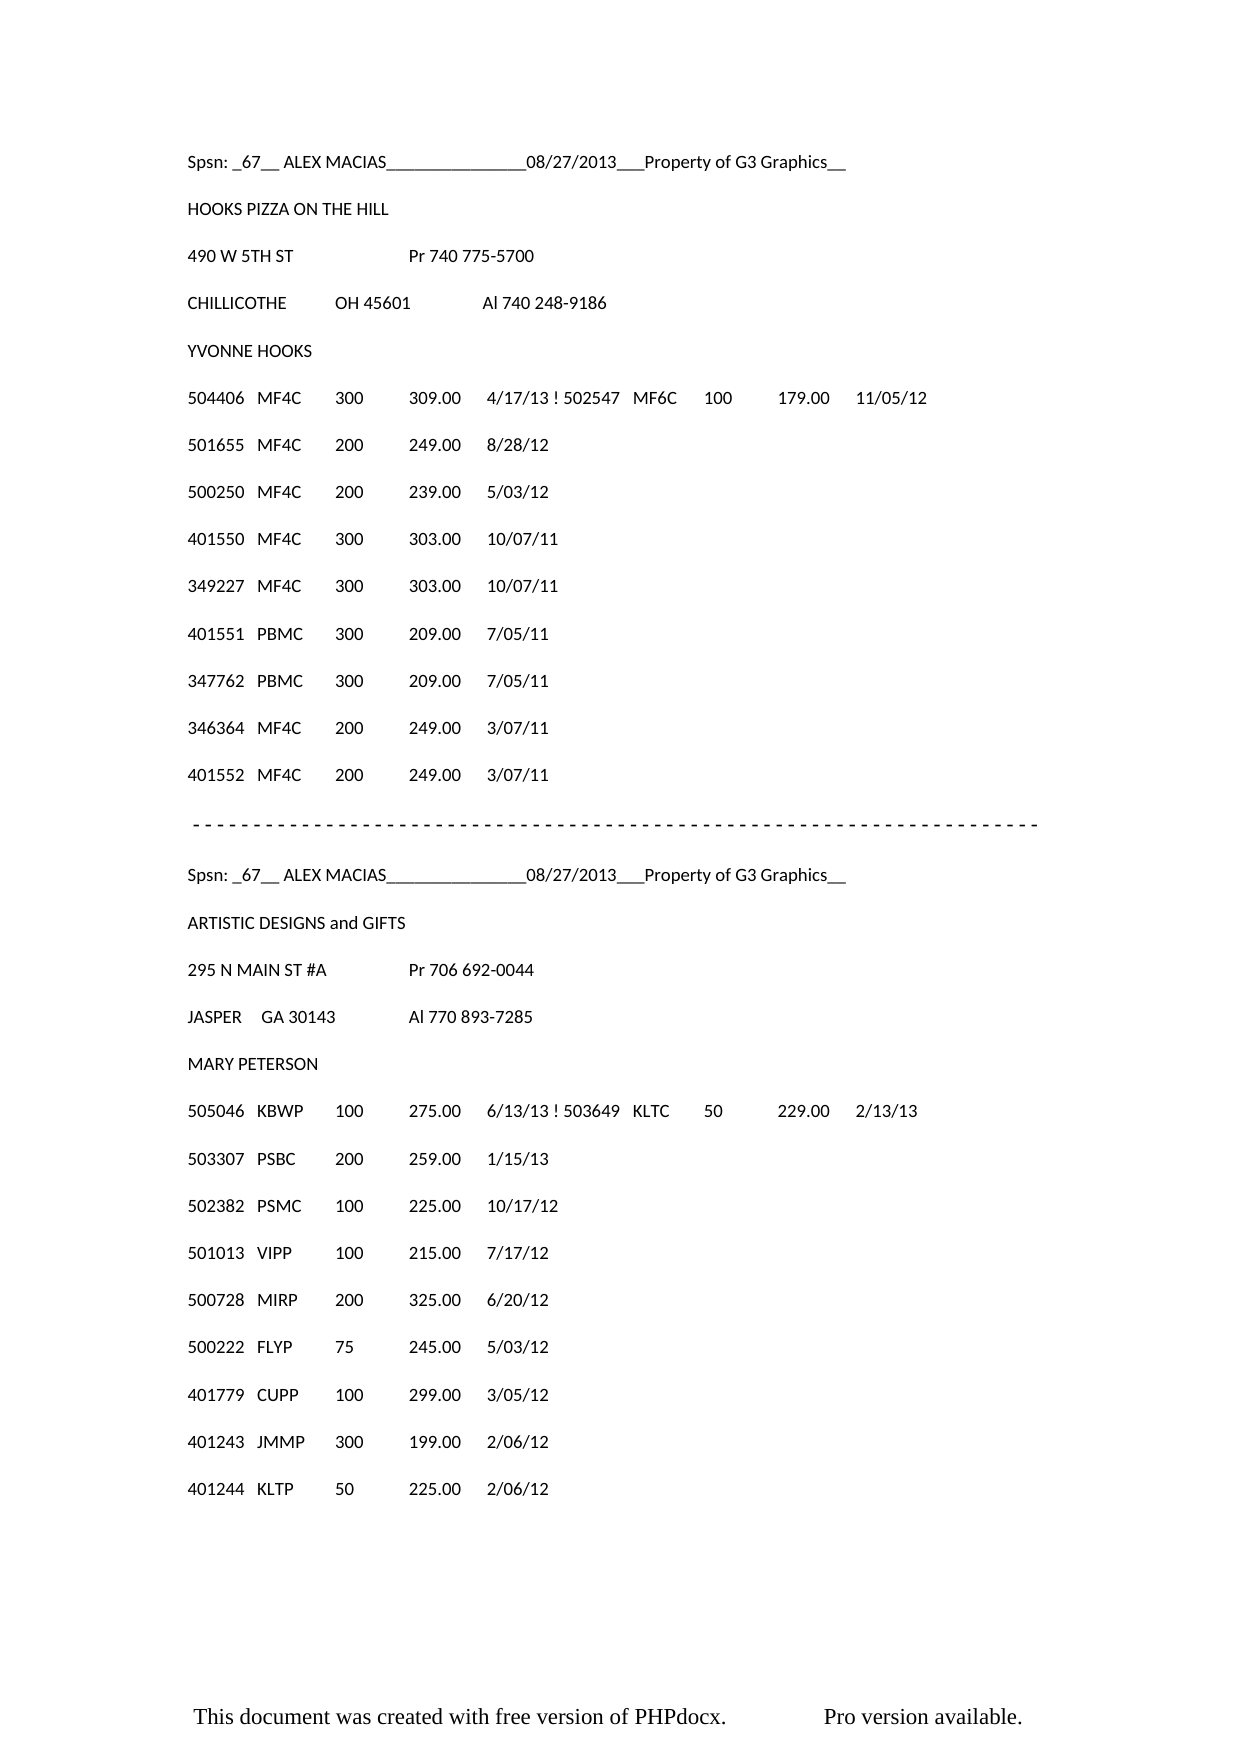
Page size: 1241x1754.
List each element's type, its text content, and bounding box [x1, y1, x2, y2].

text 401243 JMMP 300 199.00 2/06/12 [187, 1430, 1053, 1453]
text YVONNE HOOKS [187, 339, 1053, 362]
text 349227 MF4C 300 303.00 10/07/11 [187, 575, 1053, 598]
text CHILLICOTHE OH 45601 Al 740 248-9186 [187, 292, 1053, 314]
text 505046 KBWP 100 275.00 6/13/13 ! 503649 KLTC 50 229.00 2/13/13 [187, 1099, 1053, 1122]
text Spsn: _67__ ALEX MACIAS_______________08/27/2013___Property of G3 Graphics__ [187, 864, 1053, 887]
text Spsn: _67__ ALEX MACIAS_______________08/27/2013___Property of G3 Graphics__ [187, 150, 1053, 173]
text 401779 CUPP 100 299.00 3/05/12 [187, 1383, 1053, 1406]
text 490 W 5TH ST Pr 740 775-5700 [187, 244, 1053, 267]
text 502382 PSMC 100 225.00 10/17/12 [187, 1194, 1053, 1217]
text MARY PETERSON [187, 1052, 1053, 1075]
text - - - - - - - - - - - - - - - - - - - - - - - - - - - - - - - - - - - - - - - - - - - - - - - - - - - - - - - - - - - - - - - - - - - - - - [187, 811, 1053, 839]
text 401551 PBMC 300 209.00 7/05/11 [187, 622, 1053, 645]
text JASPER GA 30143 Al 770 893-7285 [187, 1005, 1053, 1028]
text 500250 MF4C 200 239.00 5/03/12 [187, 480, 1053, 503]
text 295 N MAIN ST #A Pr 706 692-0044 [187, 958, 1053, 981]
text 503307 PSBC 200 259.00 1/15/13 [187, 1147, 1053, 1170]
text 347762 PBMC 300 209.00 7/05/11 [187, 669, 1053, 692]
text HOOKS PIZZA ON THE HILL [187, 197, 1053, 220]
text 501013 VIPP 100 215.00 7/17/12 [187, 1241, 1053, 1264]
text 500222 FLYP 75 245.00 5/03/12 [187, 1336, 1053, 1358]
text 501655 MF4C 200 249.00 8/28/12 [187, 433, 1053, 456]
text 401550 MF4C 300 303.00 10/07/11 [187, 527, 1053, 550]
text 401552 MF4C 200 249.00 3/07/11 [187, 763, 1053, 786]
text 500728 MIRP 200 325.00 6/20/12 [187, 1288, 1053, 1311]
text 346364 MF4C 200 249.00 3/07/11 [187, 716, 1053, 739]
text ARTISTIC DESIGNS and GIFTS [187, 911, 1053, 934]
text 401244 KLTP 50 225.00 2/06/12 [187, 1477, 1053, 1500]
text 504406 MF4C 300 309.00 4/17/13 ! 502547 MF6C 100 179.00 11/05/12 [187, 386, 1053, 409]
